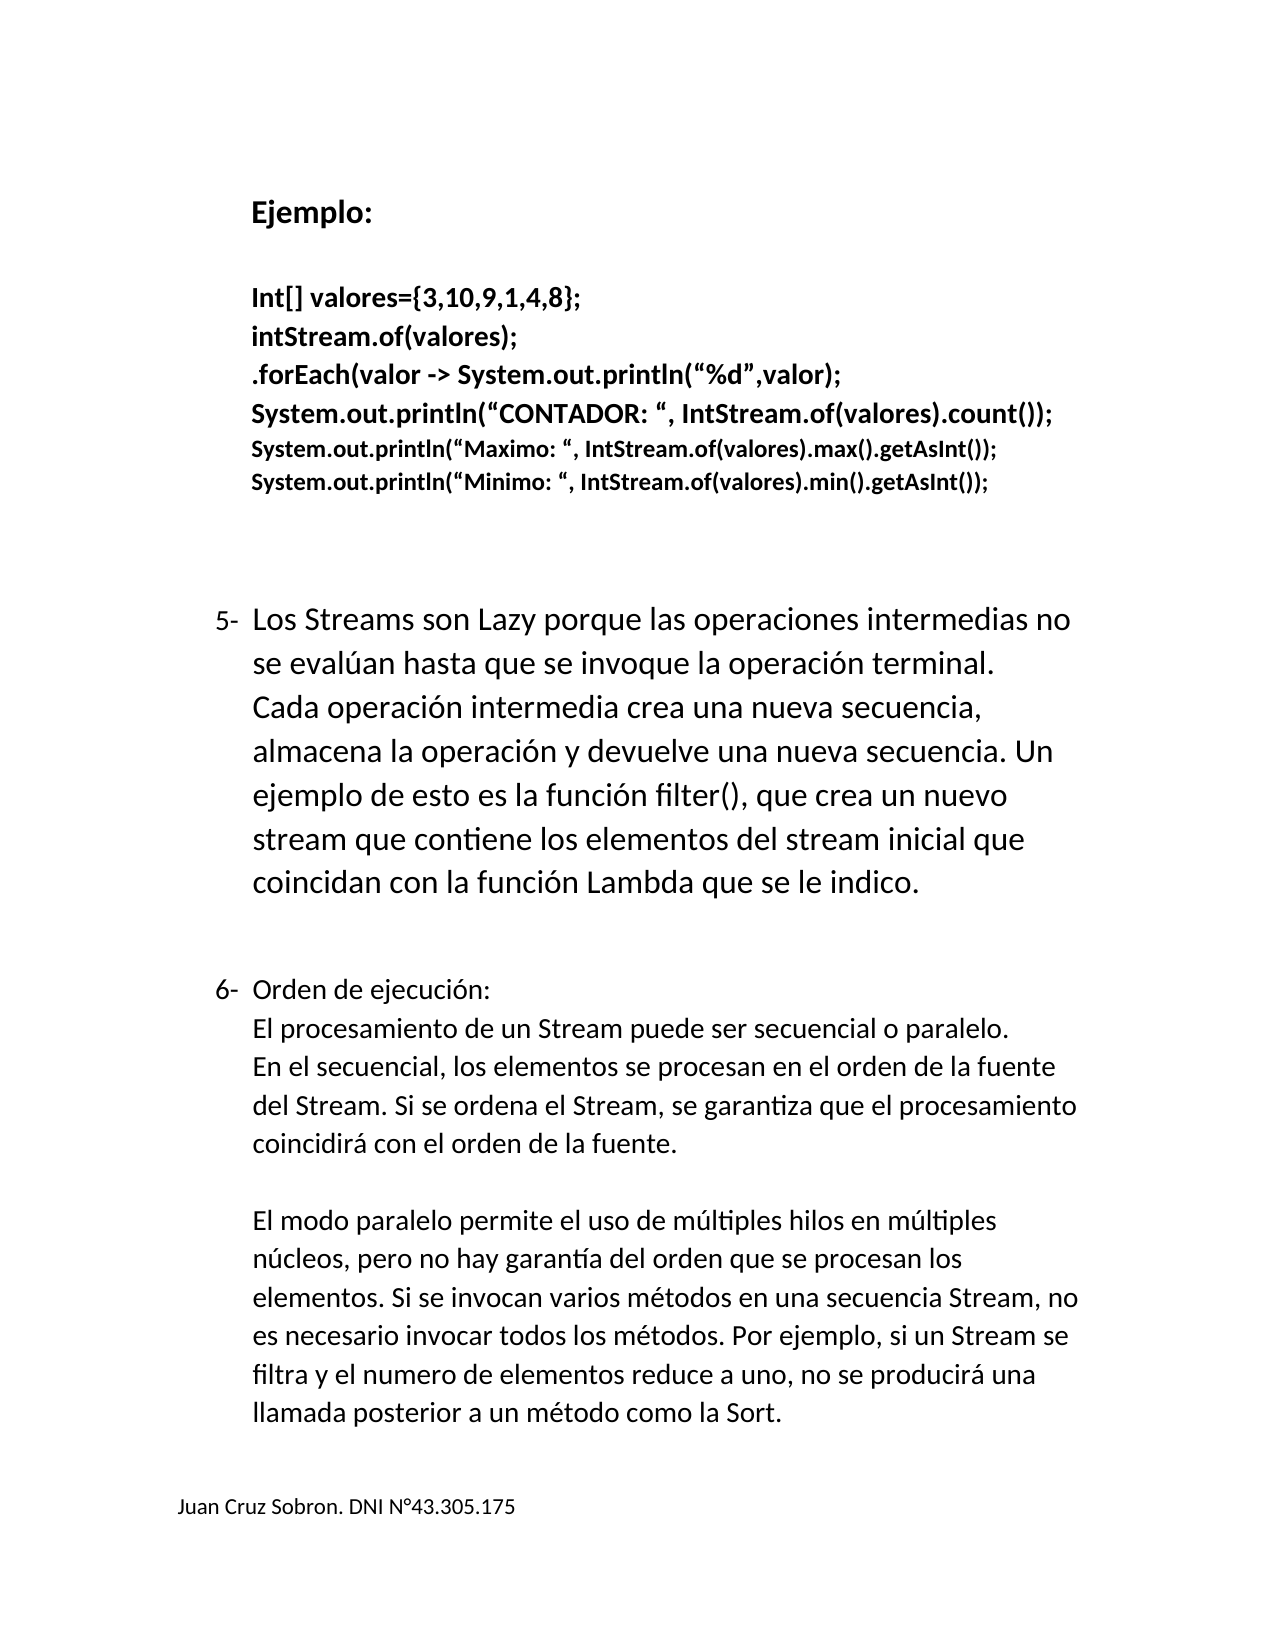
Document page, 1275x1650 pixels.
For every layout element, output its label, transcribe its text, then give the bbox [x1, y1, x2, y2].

list Cada operación intermedia crea una nueva secuencia, almacena la operación y devuelve una nueva secuencia. Un ejemplo de esto es la función filter(), que crea un nuevo stream que contiene los elementos del stream inicial que coincidan con la función Lambda que se le indico. [252, 686, 1098, 902]
list Los Streams son Lazy porque las operaciones intermedias no se evalúan hasta que se invoque la operación terminal. [215, 598, 1098, 682]
text .forEach(valor -> System.out.println(“%d”,valor); [251, 356, 1098, 392]
text System.out.println(“Maximo: “, IntStream.of(valores).max().getAsInt()); [251, 433, 1098, 464]
text System.out.println(“Minimo: “, IntStream.of(valores).min().getAsInt()); [251, 466, 1098, 497]
list El modo paralelo permite el uso de múltiples hilos en múltiples núcleos, pero no hay garantía del orden que se procesan los elementos. Si se invocan varios métodos en una secuencia Stream, no es necesario invocar todos los métodos. Por ejemplo, si un Stream se filtra y el numero de elementos reduce a uno, no se producirá una llamada posterior a un método como la Sort. [252, 1202, 1098, 1430]
text Ejemplo: [251, 192, 1098, 232]
list En el secuencial, los elementos se procesan en el orden de la fuente del Stream. Si se ordena el Stream, se garantiza que el procesamiento coincidirá con el orden de la fuente. [252, 1048, 1098, 1161]
text System.out.println(“CONTADOR: “, IntStream.of(valores).count()); [251, 395, 1098, 430]
list Orden de ejecución: [215, 971, 1098, 1007]
list El procesamiento de un Stream puede ser secuencial o paralelo. [252, 1010, 1098, 1045]
text intStream.of(valores); [251, 318, 1098, 353]
text Int[] valores={3,10,9,1,4,8}; [251, 279, 1098, 315]
